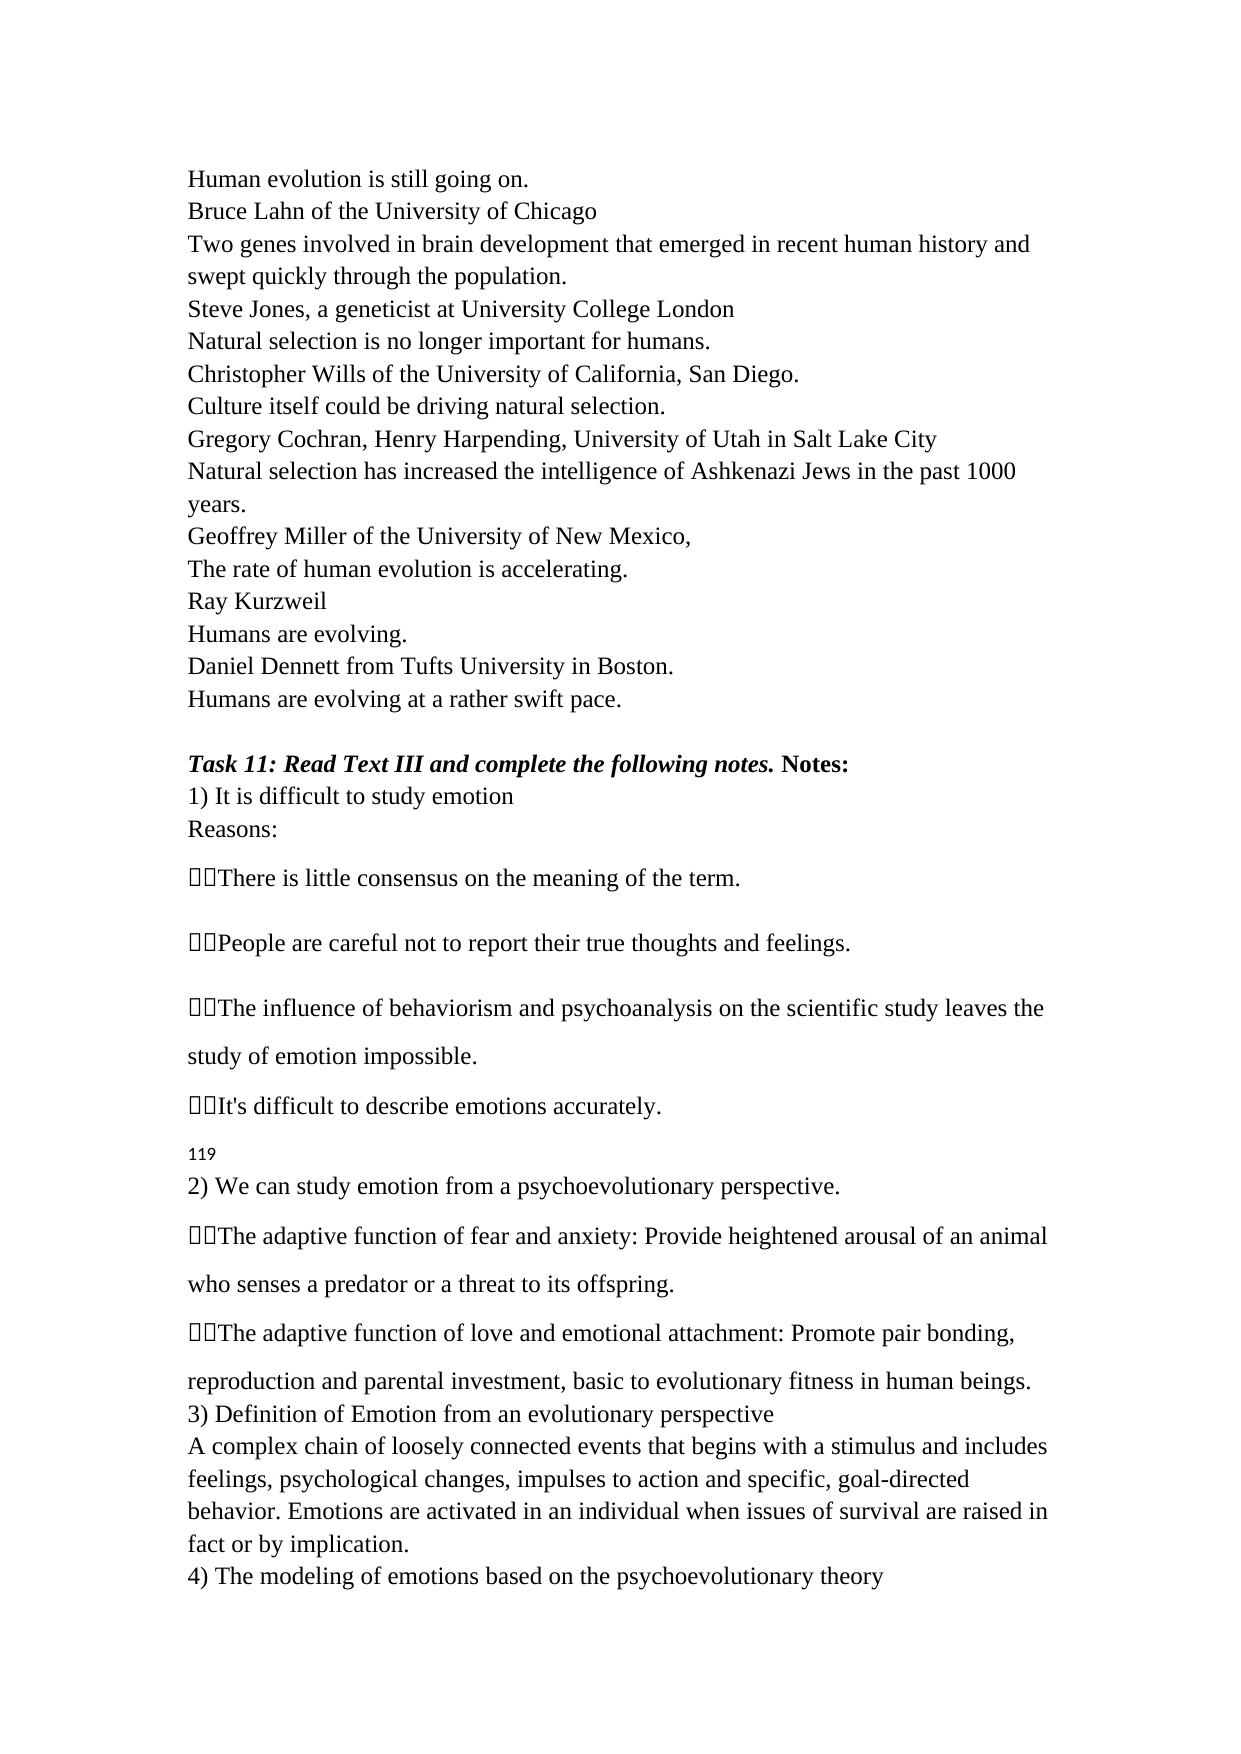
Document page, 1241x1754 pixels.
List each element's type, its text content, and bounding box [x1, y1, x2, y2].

text Steve Jones, a geneticist at University College London [187, 292, 1053, 324]
text Humans are evolving. [187, 617, 1053, 649]
text Natural selection has increased the intelligence of Ashkenazi Jews in the past 1000 years. [187, 454, 1053, 519]
text Humans are evolving at a rather swift pace. [187, 682, 1053, 714]
text Geoffrey Miller of the University of New Mexico, [187, 519, 1053, 552]
text Natural selection is no longer important for humans. [187, 324, 1053, 357]
text 3) Definition of Emotion from an evolutionary perspective [187, 1397, 1053, 1429]
text Christopher Wills of the University of California, San Diego. [187, 357, 1053, 389]
text The rate of human evolution is accelerating. [187, 552, 1053, 584]
text People are careful not to report their true thoughts and feelings. [187, 909, 1053, 974]
text Daniel Dennett from Tufts University in Boston. [187, 649, 1053, 682]
text 1) It is difficult to study emotion [187, 779, 1053, 812]
text Two genes involved in brain development that emerged in recent human history and swept quickly through the population. [187, 227, 1053, 292]
text The adaptive function of love and emotional attachment: Promote pair bonding, reproduction and parental investment, basic to evolutionary fitness in human beings. [187, 1299, 1053, 1397]
text It's difficult to describe emotions accurately. [187, 1072, 1053, 1137]
text 2) We can study emotion from a psychoevolutionary perspective. [187, 1169, 1053, 1202]
text Ray Kurzweil [187, 584, 1053, 617]
text Task 11: Read Text III and complete the following notes. Notes: [187, 747, 1053, 779]
text Culture itself could be driving natural selection. [187, 389, 1053, 422]
text 119 [187, 1137, 1053, 1169]
text Gregory Cochran, Henry Harpending, University of Utah in Salt Lake City [187, 422, 1053, 454]
text A complex chain of loosely connected events that begins with a stimulus and includes feelings, psychological changes, impulses to action and specific, goal-directed behavior. Emotions are activated in an individual when issues of survival are raised in fact or by implication. [187, 1429, 1053, 1559]
text Bruce Lahn of the University of Chicago [187, 194, 1053, 227]
text The influence of behaviorism and psychoanalysis on the scientific study leaves the study of emotion impossible. [187, 974, 1053, 1072]
text 4) The modeling of emotions based on the psychoevolutionary theory [187, 1559, 1053, 1592]
text There is little consensus on the meaning of the term. [187, 844, 1053, 909]
text The adaptive function of fear and anxiety: Provide heightened arousal of an animal who senses a predator or a threat to its offspring. [187, 1202, 1053, 1299]
text Reasons: [187, 812, 1053, 844]
text Human evolution is still going on. [187, 162, 1053, 194]
